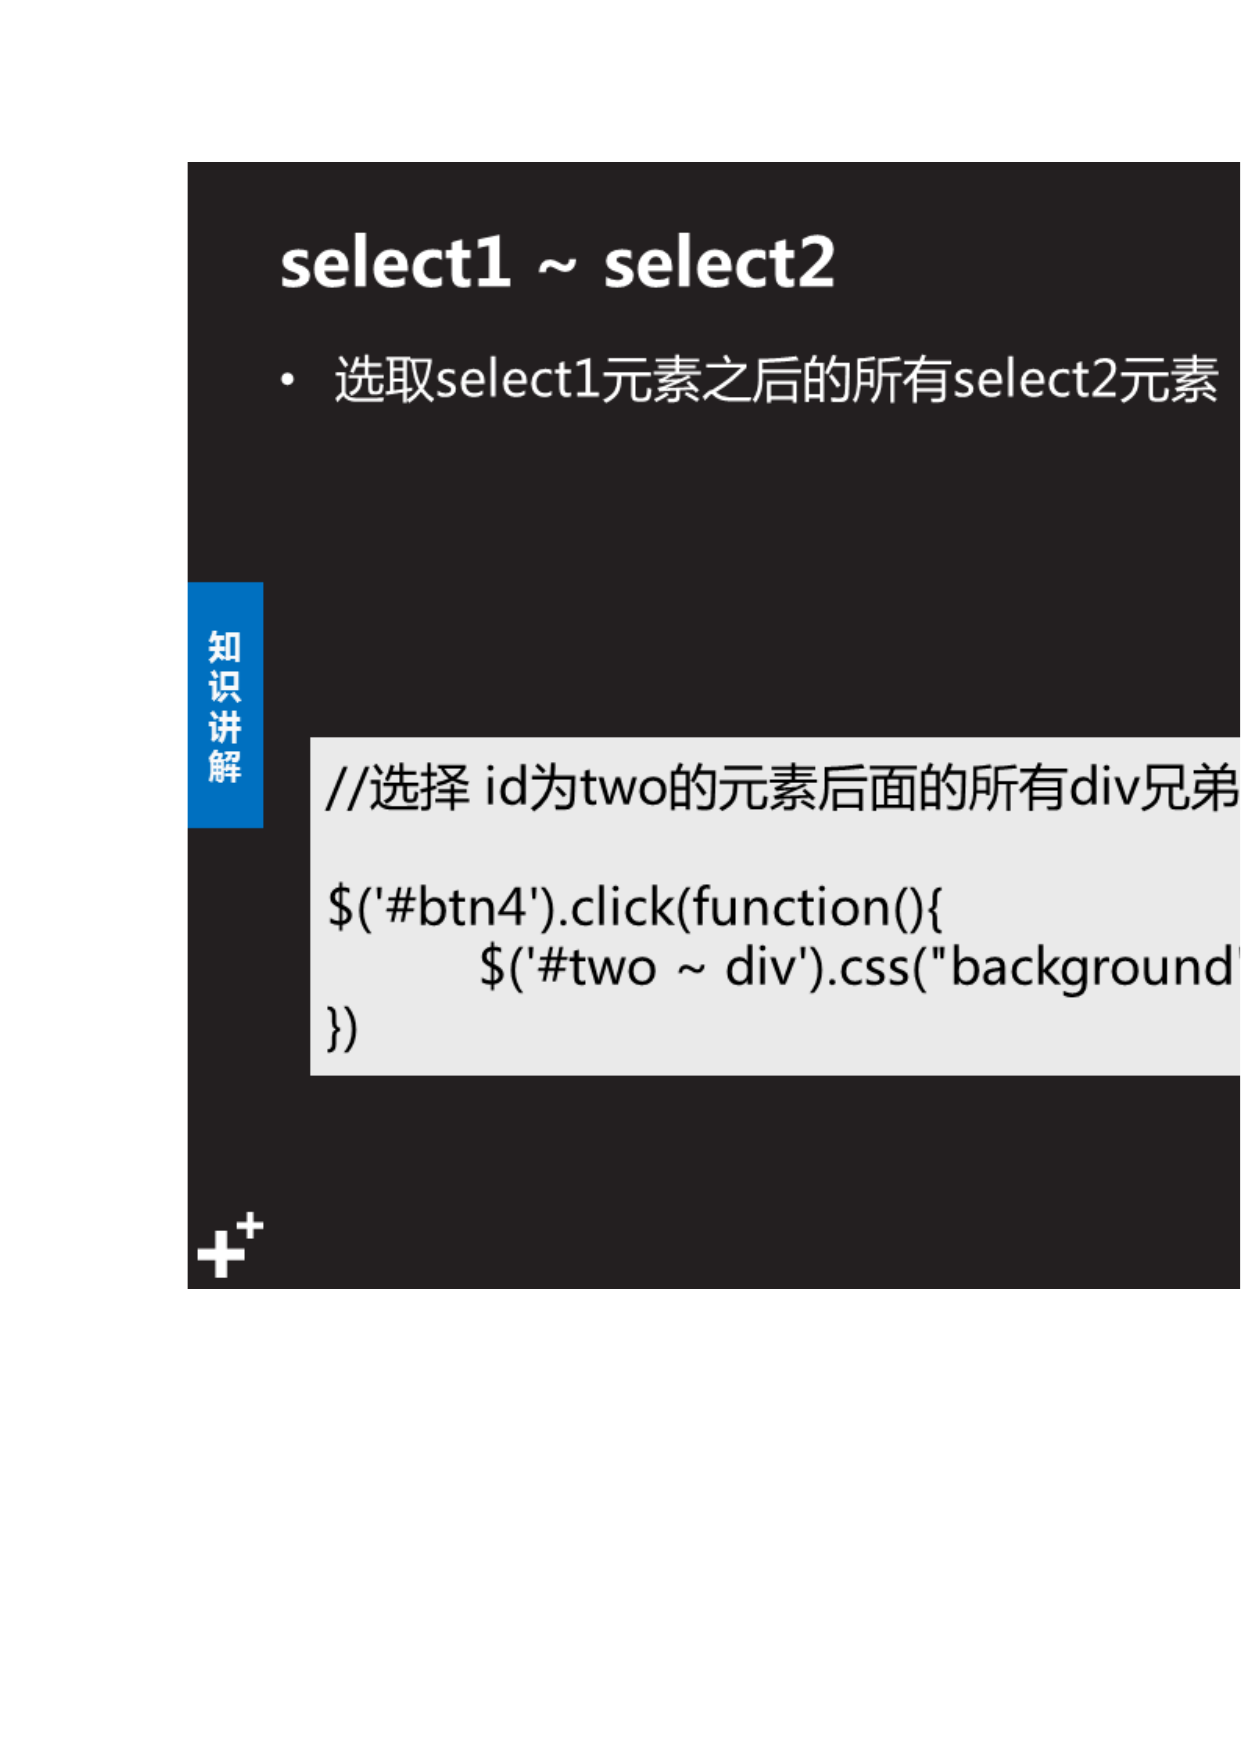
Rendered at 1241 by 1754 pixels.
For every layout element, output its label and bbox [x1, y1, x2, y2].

picture [187, 162, 1241, 1289]
